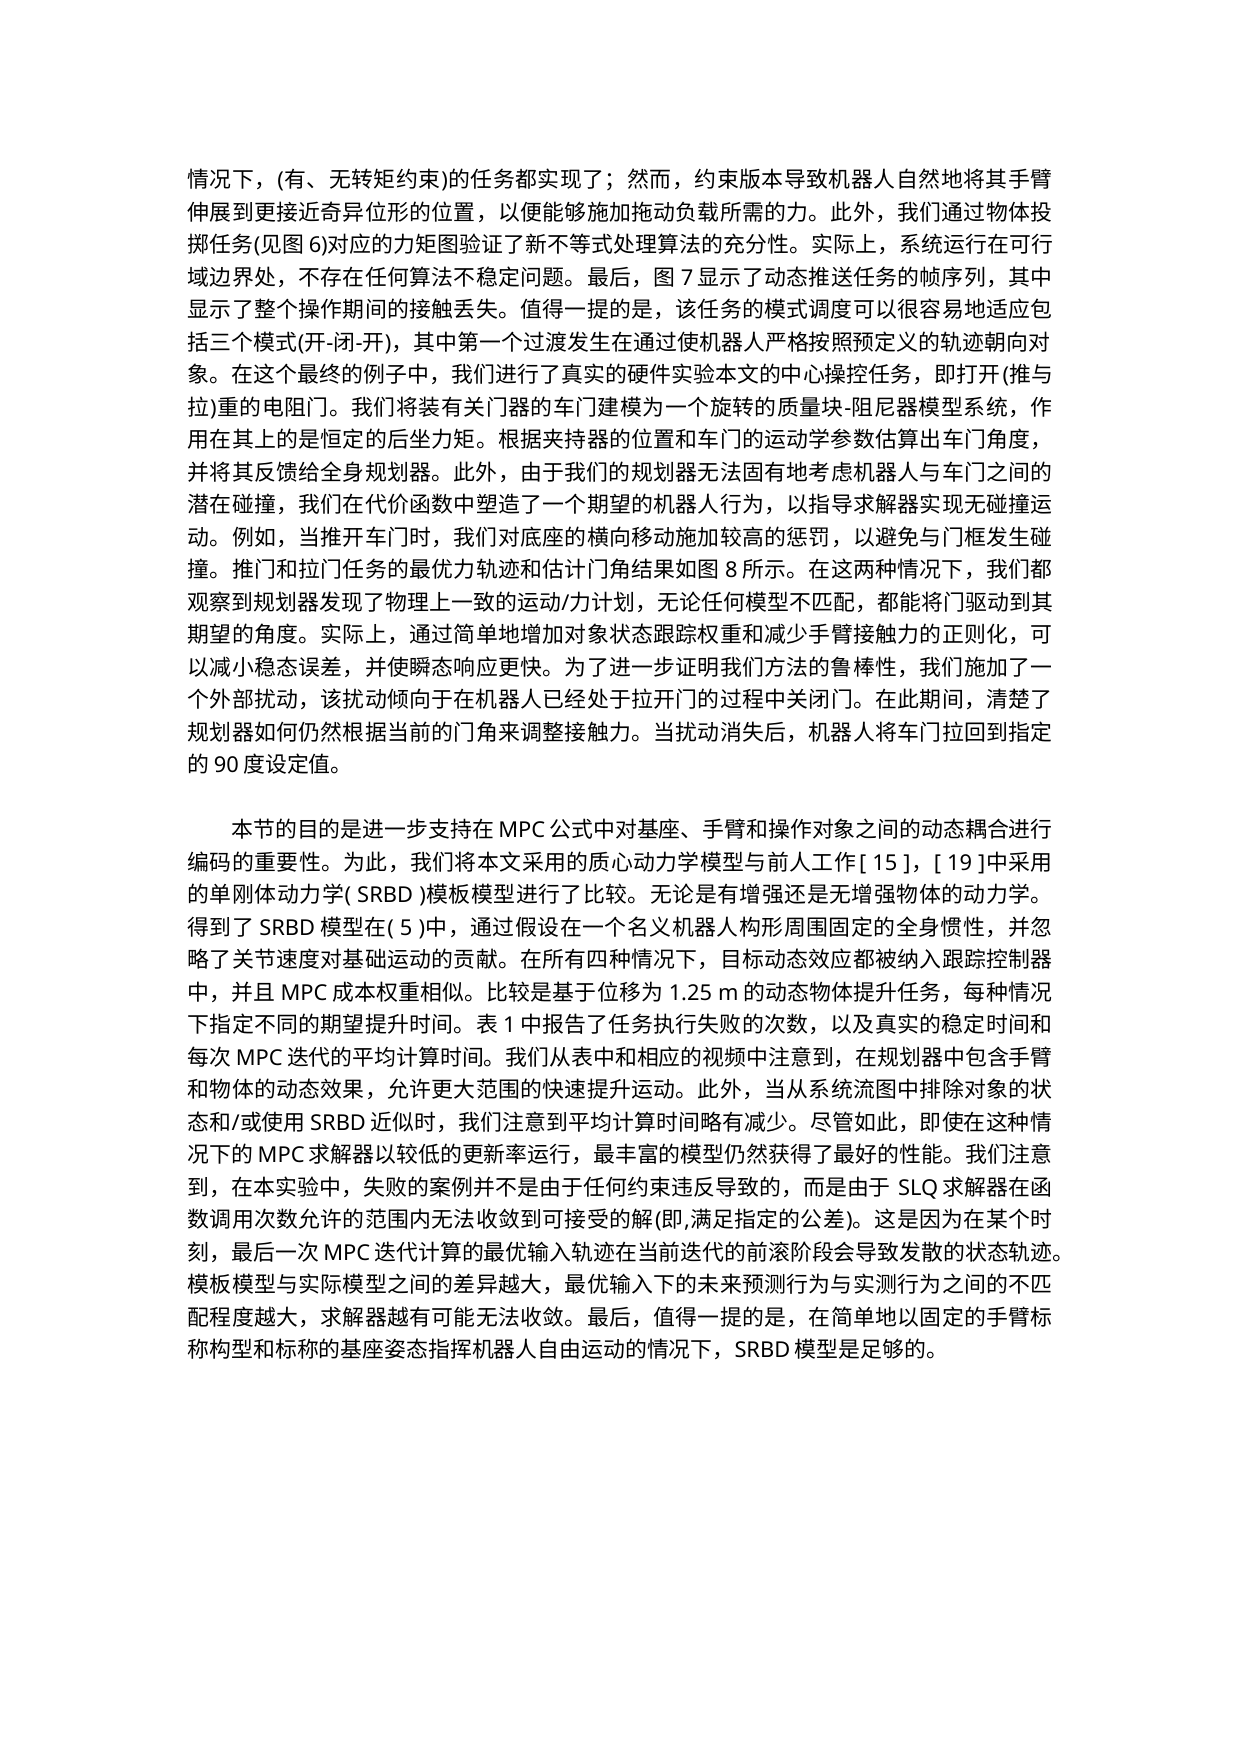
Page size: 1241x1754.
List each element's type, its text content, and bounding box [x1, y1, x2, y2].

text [187, 162, 1053, 779]
text 本节的目的是进一步支持在MPC公式中对基座、手臂和操作对象之间的动态耦合进行编码的重要性。为此，我们将本文采用的质心动力学模型与前人工作[ 15 ]，[ 19 ]中采用的单刚体动力学( SRBD )模板模型进行了比较。无论是有增强还是无增强物体的动力学。得到了SRBD模型在( 5 )中，通过假设在一个名义机器人构形周围固定的全身惯性，并忽略了关节速度对基础运动的贡献。在所有四种情况下，目标动态效应都被纳入跟踪控制器中，并且MPC成本权重相似。比较是基于位移为1.25 m的动态物体提升任务，每种情况下指定不同的期望提升时间。表1中报告了任务执行失败的次数，以及真实的稳定时间和每次MPC迭代的平均计算时间。我们从表中和相应的视频中注意到，在规划器中包含手臂和物体的动态效果，允许更大范围的快速提升运动。此外，当从系统流图中排除对象的状态和/或使用SRBD近似时，我们注意到平均计算时间略有减少。尽管如此，即使在这种情况下的MPC求解器以较低的更新率运行，最丰富的模型仍然获得了最好的性能。我们注意到，在本实验中，失败的案例并不是由于任何约束违反导致的，而是由于SLQ求解器在函数调用次数允许的范围内无法收敛到可接受的解(即,满足指定的公差)。这是因为在某个时刻，最后一次MPC迭代计算的最优输入轨迹在当前迭代的前滚阶段会导致发散的状态轨迹。模板模型与实际模型之间的差异越大，最优输入下的未来预测行为与实测行为之间的不匹配程度越大，求解器越有可能无法收敛。最后，值得一提的是，在简单地以固定的手臂标称构型和标称的基座姿态指挥机器人自由运动的情况下，SRBD模型是足够的。 [187, 812, 1053, 1364]
